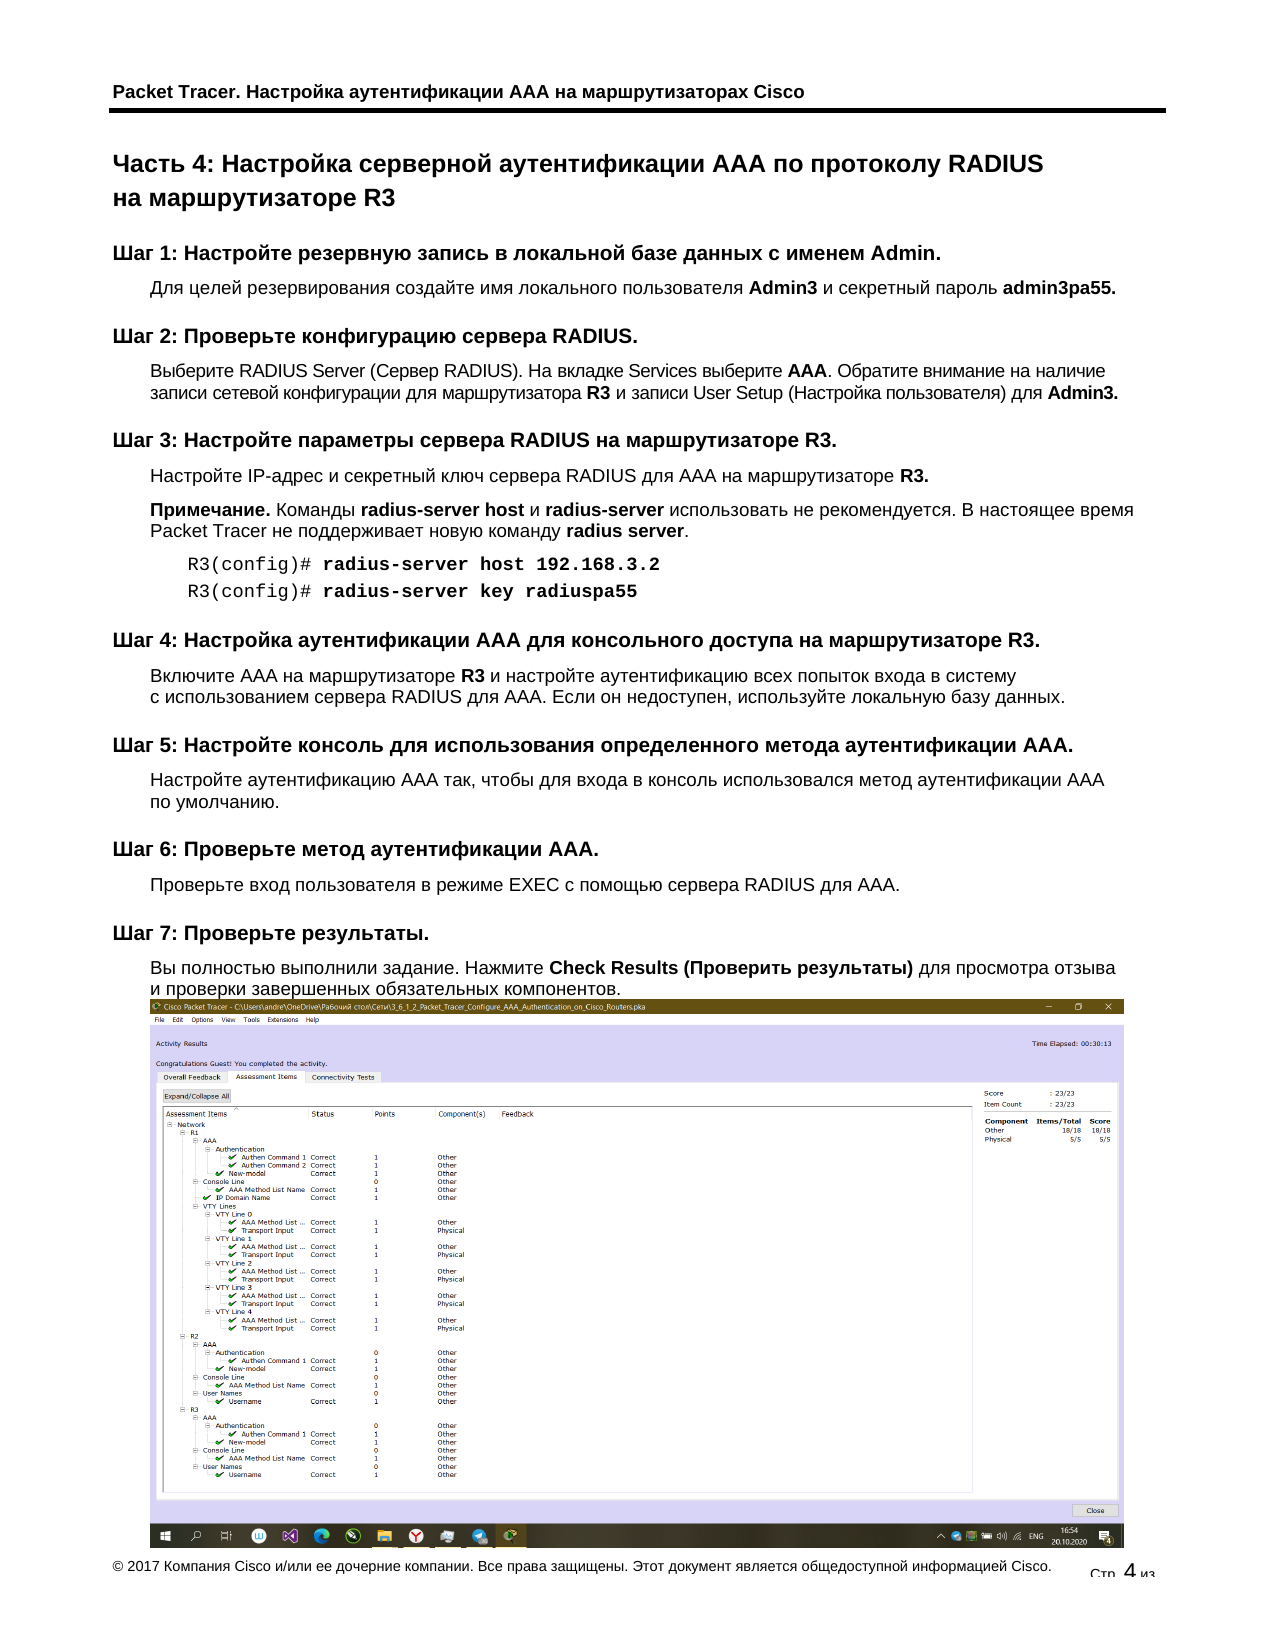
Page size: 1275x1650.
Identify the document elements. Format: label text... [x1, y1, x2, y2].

text Вы полностью выполнили задание. Нажмите Check Results (Проверить результаты) для просмотра отзыва и проверки завершенных обязательных компонентов. [150, 957, 1117, 999]
subtitle Часть 4: Настройка серверной аутентификации AAA по протоколу RADIUS на маршрутизаторе R3 [112, 149, 1047, 211]
text Для целей резервирования создайте имя локального пользователя Admin3 и секретный пароль admin3pa55. [150, 277, 1210, 298]
text Примечание. Команды radius-server host и radius-server использовать не рекомендуется. В настоящее время Packet Tracer не поддерживает новую команду radius server. [150, 498, 1136, 542]
subtitle Шаг 4: Настройка аутентификации AAA для консольного доступа на маршрутизаторе R3. [112, 628, 1210, 652]
text Проверьте вход пользователя в режиме EXEC с помощью сервера RADIUS для AAA. [150, 874, 1210, 895]
text R3(config)# radius-server host 192.168.3.2 [187, 554, 1210, 576]
subtitle Шаг 3: Настройте параметры сервера RADIUS на маршрутизаторе R3. [112, 428, 1210, 452]
text Включите AAA на маршрутизаторе R3 и настройте аутентификацию всех попыток входа в систему [150, 664, 1210, 686]
text R3(config)# radius-server key radiuspa55 [187, 582, 1210, 603]
picture [150, 999, 1124, 1548]
text Настройте IP-адрес и секретный ключ сервера RADIUS для AAA на маршрутизаторе R3. [150, 464, 1210, 486]
subtitle Шаг 6: Проверьте метод аутентификации AAA. [112, 837, 1210, 861]
subtitle Шаг 7: Проверьте результаты. [112, 920, 1210, 944]
text Настройте аутентификацию AAA так, чтобы для входа в консоль использовался метод аутентификации AAA по умолчанию. [150, 769, 1107, 812]
text с использованием сервера RADIUS для AAA. Если он недоступен, используйте локальную базу данных. [150, 686, 1210, 708]
subtitle Шаг 2: Проверьте конфигурацию сервера RADIUS. [112, 323, 1210, 347]
subtitle Шаг 5: Настройте консоль для использования определенного метода аутентификации AAA. [112, 733, 1210, 757]
subtitle Шаг 1: Настройте резервную запись в локальной базе данных с именем Admin. [112, 241, 1210, 264]
text Выберите RADIUS Server (Сервер RADIUS). На вкладке Services выберите AAA. Обратите внимание на наличие записи сетевой конфигурации для маршрутизатора R3 и записи User Setup (Настройка пользователя) для Admin3. [150, 360, 1136, 403]
